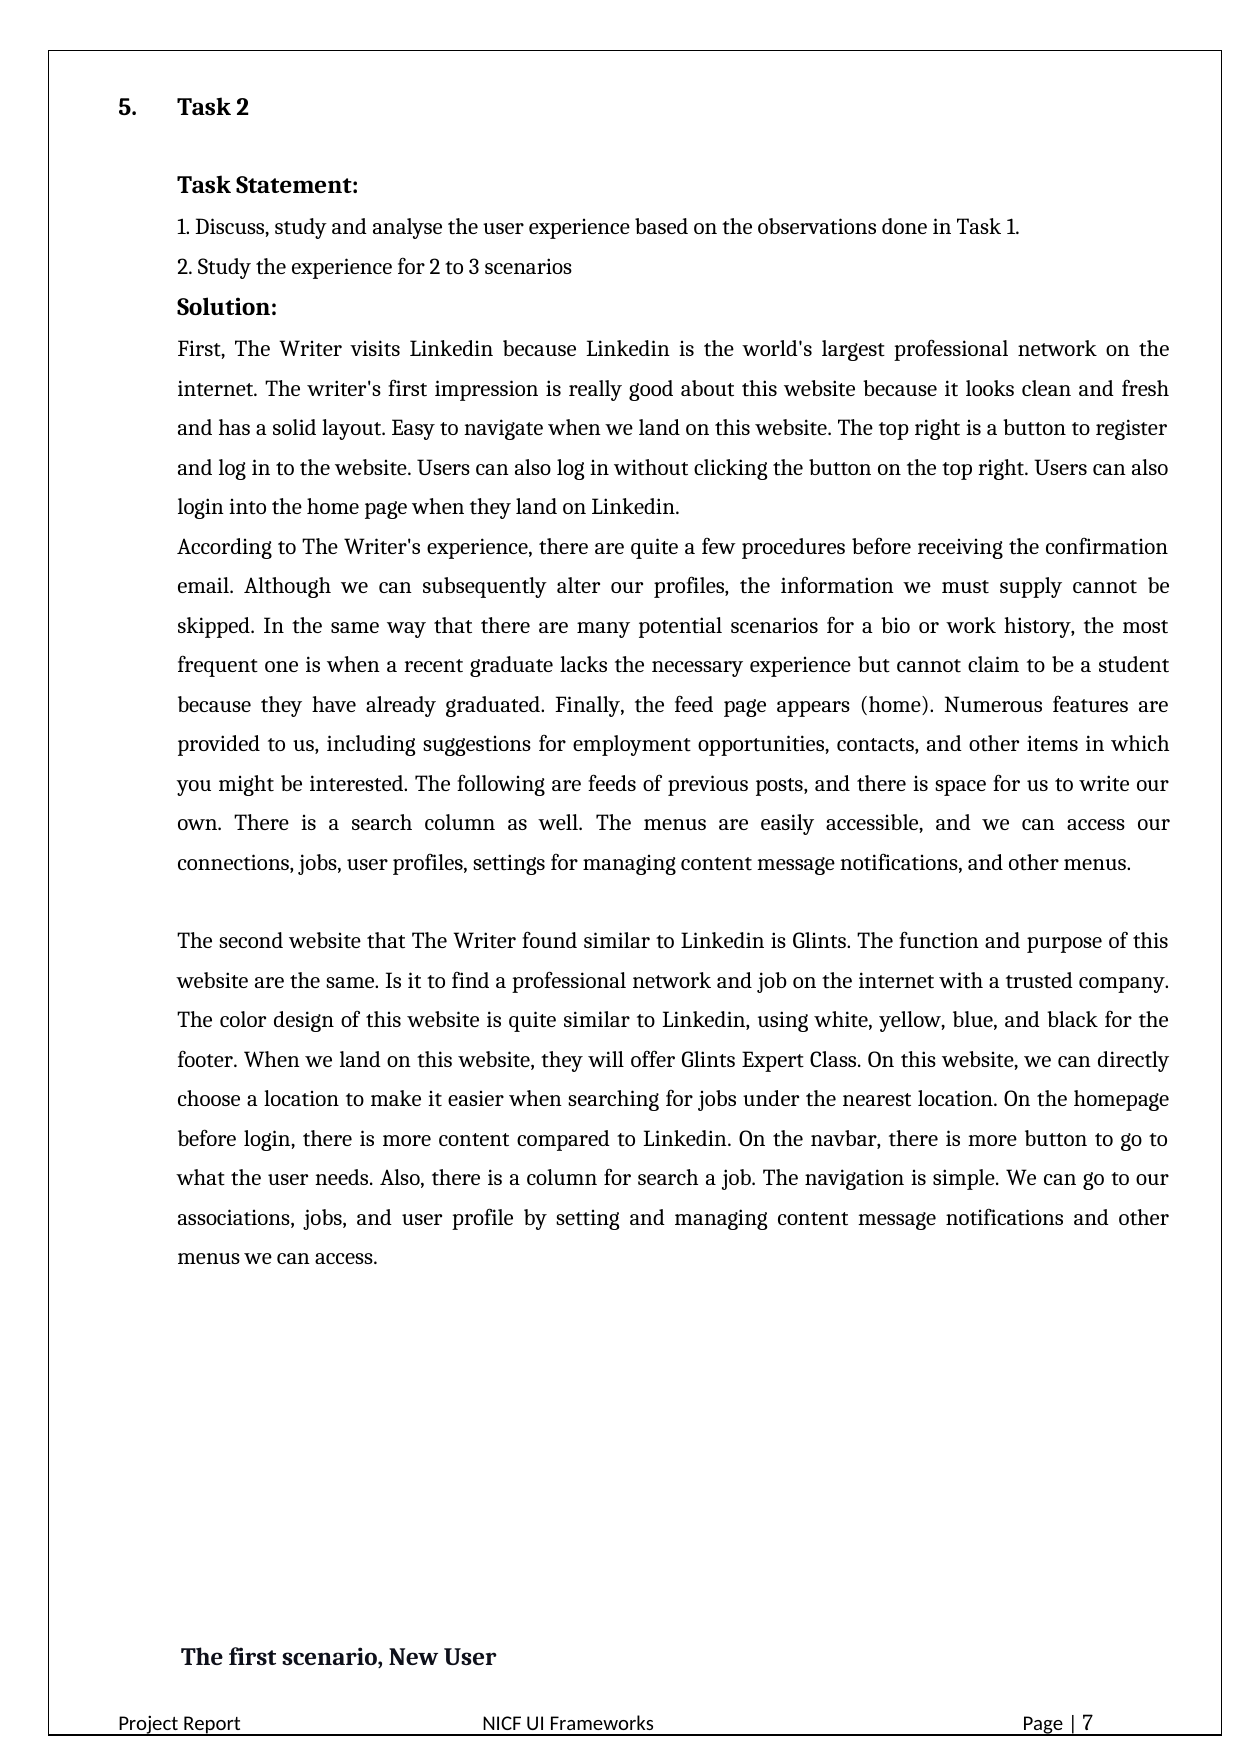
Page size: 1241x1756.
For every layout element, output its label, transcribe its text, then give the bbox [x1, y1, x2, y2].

text 1. Discuss, study and analyse the user experience based on the observations done in Task 1. [177, 214, 1171, 240]
text Task Statement: [177, 171, 1171, 200]
text First, The Writer visits Linkedin because Linkedin is the world's largest professional network on the internet. The writer's first impression is really good about this website because it looks clean and fresh and has a solid layout. Easy to navigate when we land on this website. The top right is a button to register and log in to the website. Users can also log in without clicking the button on the top right. Users can also login into the home page when they land on Linkedin. [177, 336, 1171, 520]
text 2. Study the experience for 2 to 3 scenarios [177, 253, 1171, 280]
text The first scenario, New User [181, 1643, 1171, 1672]
text Solution: [177, 293, 1171, 322]
text According to The Writer's experience, there are quite a few procedures before receiving the confirmation email. Although we can subsequently alter our profiles, the information we must supply cannot be skipped. In the same way that there are many potential scenarios for a bio or work history, the most frequent one is when a recent graduate lacks the necessary experience but cannot claim to be a student because they have already graduated. Finally, the feed page appears (home). Numerous features are provided to us, including suggestions for employment opportunities, contacts, and other items in which you might be interested. The following are feeds of previous posts, and there is space for us to write our own. There is a search column as well. The menus are easily accessible, and we can access our connections, jobs, user profiles, settings for managing content message notifications, and other menus. [177, 533, 1171, 876]
subtitle Task 2 [118, 93, 1171, 121]
text The second website that The Writer found similar to Linkedin is Glints. The function and purpose of this website are the same. Is it to find a professional network and job on the internet with a trusted company. The color design of this website is quite similar to Linkedin, using white, yellow, blue, and black for the footer. When we land on this website, they will offer Glints Expert Class. On this website, we can directly choose a location to make it easier when searching for jobs under the nearest location. On the homepage before login, there is more content compared to Linkedin. On the navbar, there is more button to go to what the user needs. Also, there is a column for search a job. The navigation is simple. We can go to our associations, jobs, and user profile by setting and managing content message notifications and other menus we can access. [177, 928, 1171, 1271]
